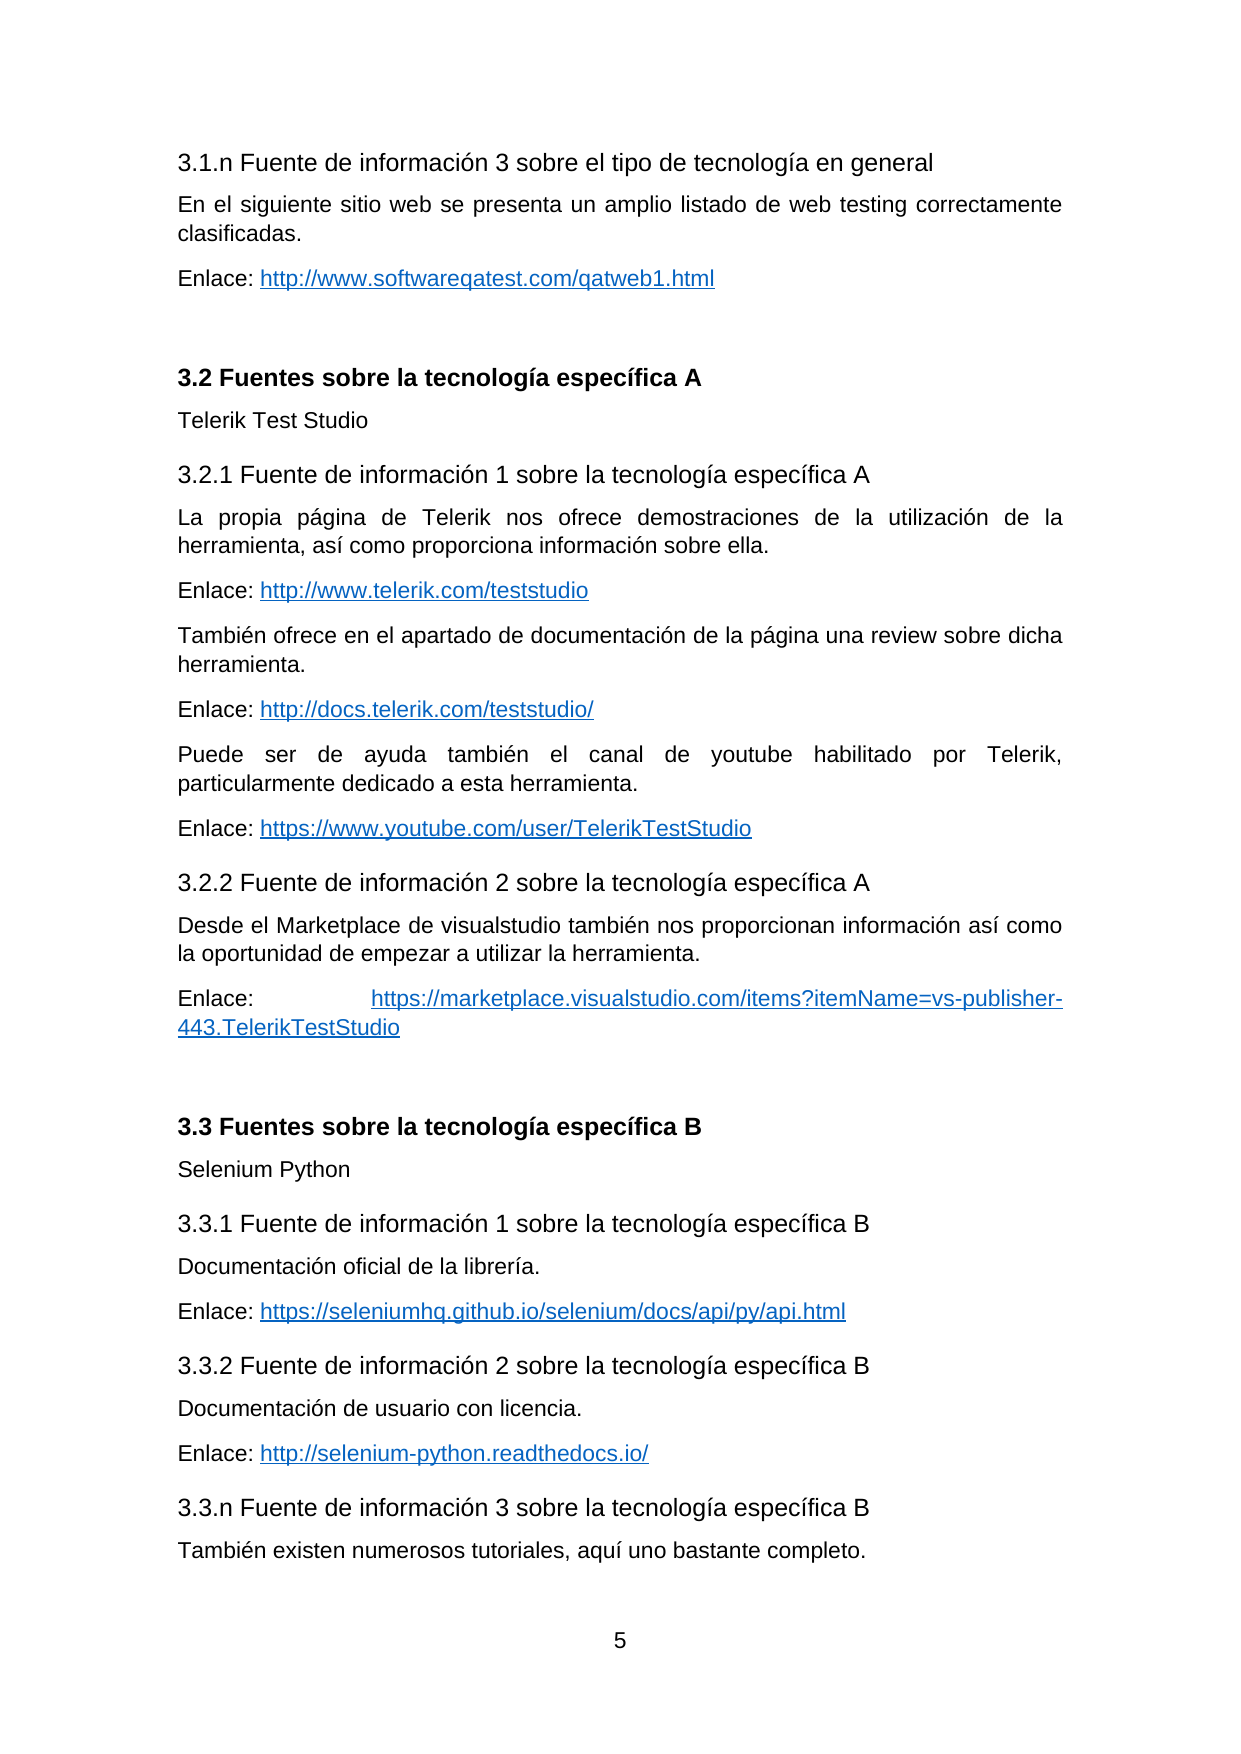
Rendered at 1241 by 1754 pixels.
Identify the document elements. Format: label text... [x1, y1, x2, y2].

text Selenium Python [177, 1156, 1063, 1182]
text También ofrece en el apartado de documentación de la página una review sobre dicha herramienta. [177, 622, 1063, 677]
text Enlace: http://www.telerik.com/teststudio [177, 577, 1063, 604]
text En el siguiente sitio web se presenta un amplio listado de web testing correctamente clasificadas. [177, 191, 1063, 246]
text Telerik Test Studio [177, 407, 1063, 433]
text Desde el Marketplace de visualstudio también nos proporcionan información así como la oportunidad de empezar a utilizar la herramienta. [177, 912, 1063, 966]
text Enlace: http://www.softwareqatest.com/qatweb1.html [177, 265, 1063, 291]
text Enlace: https://seleniumhq.github.io/selenium/docs/api/py/api.html [177, 1298, 1063, 1324]
text Enlace: http://selenium-python.readthedocs.io/ [177, 1440, 1063, 1466]
subtitle 3.1.n Fuente de información 3 sobre el tipo de tecnología en general [177, 148, 1063, 176]
subtitle 3.2.2 Fuente de información 2 sobre la tecnología específica A [177, 868, 1063, 897]
text Enlace: https://marketplace.visualstudio.com/items?itemName=vs-publisher-443.TelerikTestStudio [177, 985, 1063, 1040]
text La propia página de Telerik nos ofrece demostraciones de la utilización de la herramienta, así como proporciona información sobre ella. [177, 504, 1063, 558]
subtitle 3.2.1 Fuente de información 1 sobre la tecnología específica A [177, 460, 1063, 489]
text Enlace: https://www.youtube.com/user/TelerikTestStudio [177, 814, 1063, 841]
text Documentación oficial de la librería. [177, 1253, 1063, 1279]
subtitle 3.3 Fuentes sobre la tecnología específica B [177, 1112, 1063, 1141]
text Documentación de usuario con licencia. [177, 1395, 1063, 1421]
subtitle 3.3.1 Fuente de información 1 sobre la tecnología específica B [177, 1209, 1063, 1238]
text También existen numerosos tutoriales, aquí uno bastante completo. [177, 1537, 1063, 1563]
text Puede ser de ayuda también el canal de youtube habilitado por Telerik, particularmente dedicado a esta herramienta. [177, 741, 1063, 796]
text Enlace: http://docs.telerik.com/teststudio/ [177, 696, 1063, 722]
subtitle 3.3.2 Fuente de información 2 sobre la tecnología específica B [177, 1351, 1063, 1380]
subtitle 3.2 Fuentes sobre la tecnología específica A [177, 363, 1063, 392]
subtitle 3.3.n Fuente de información 3 sobre la tecnología específica B [177, 1493, 1063, 1522]
